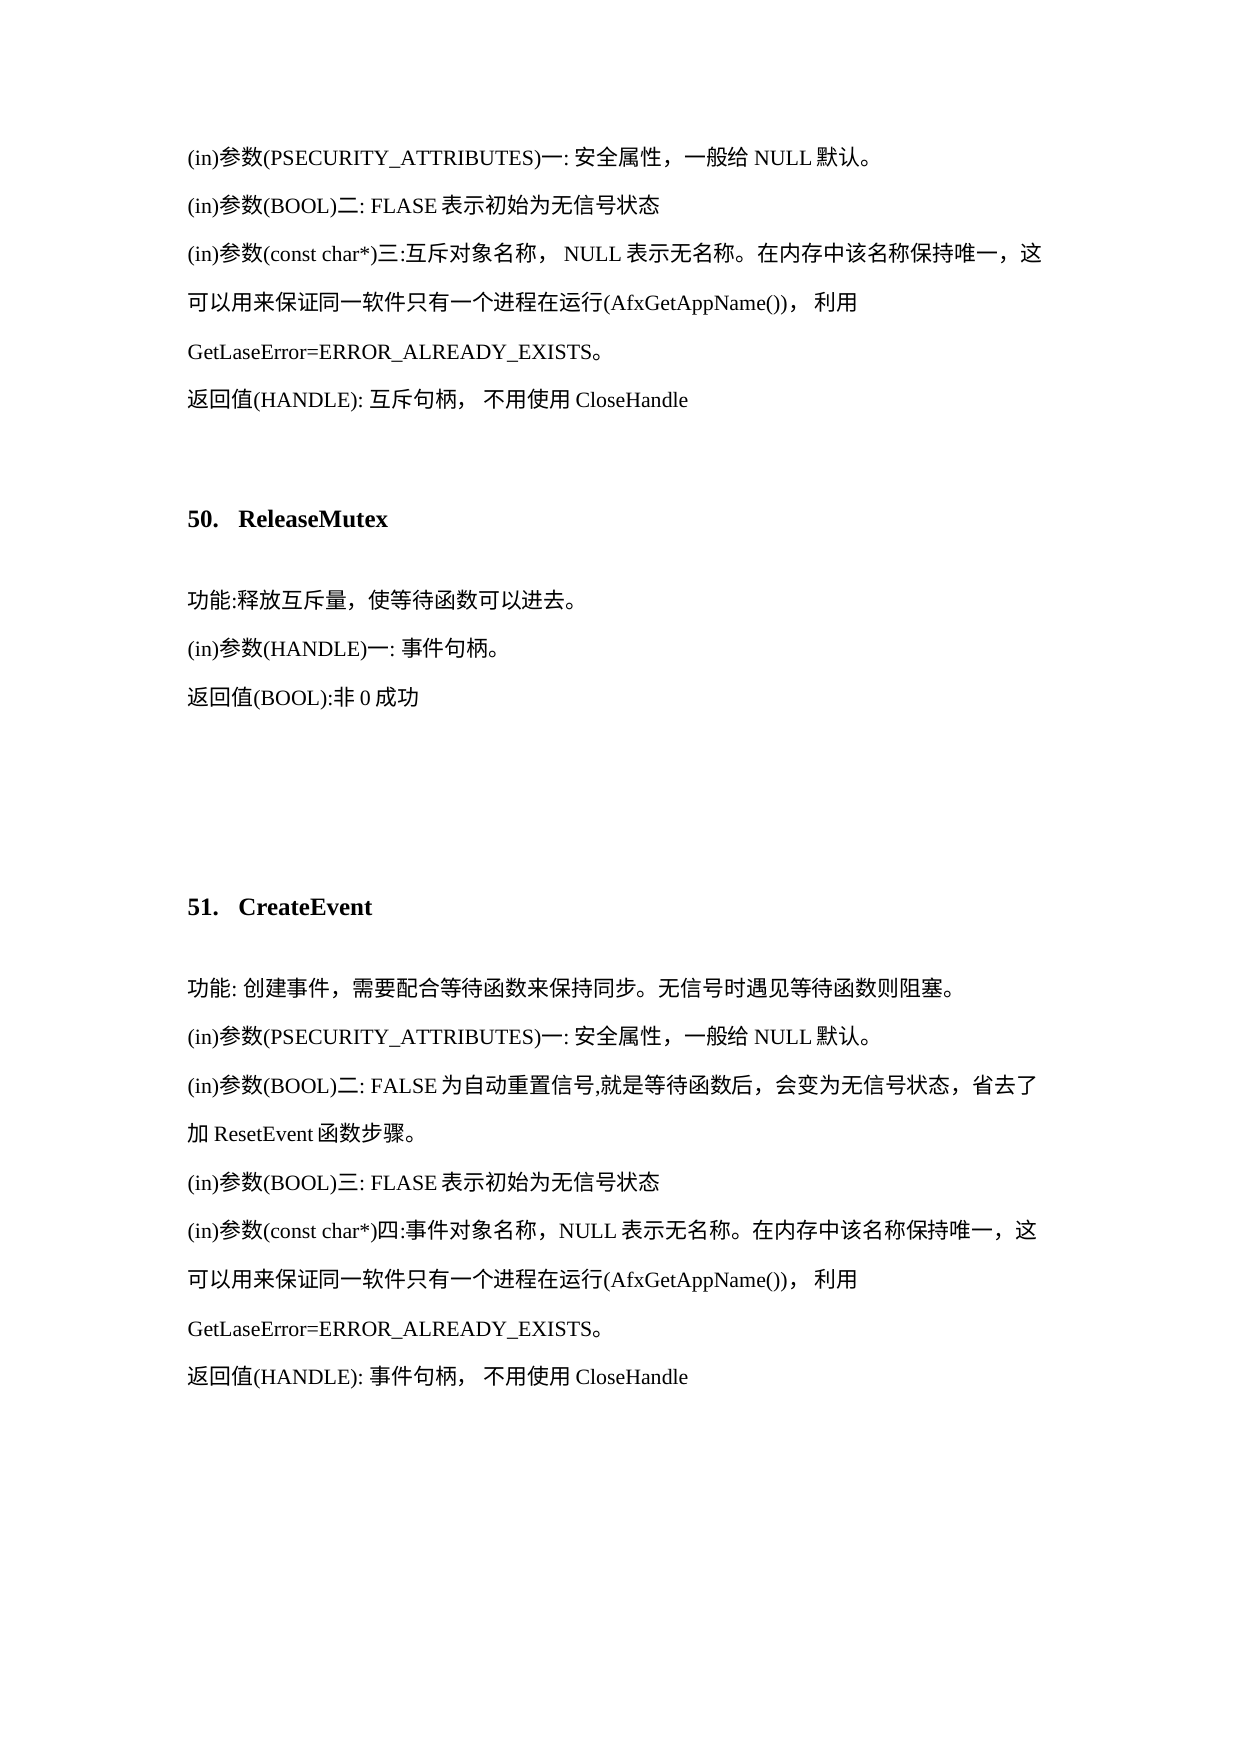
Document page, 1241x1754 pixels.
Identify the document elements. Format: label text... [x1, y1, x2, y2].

text 功能:释放互斥量，使等待函数可以进去。 [187, 583, 1053, 615]
text (in)参数(PSECURITY_ATTRIBUTES)一: 安全属性，一般给NULL默认。 [187, 1019, 1053, 1051]
subtitle ReleaseMutex [187, 502, 1053, 534]
text (in)参数(BOOL)二: FLASE表示初始为无信号状态 [187, 187, 1053, 220]
subtitle CreateEvent [187, 890, 1053, 922]
text 返回值(HANDLE): 事件句柄， 不用使用CloseHandle [187, 1358, 1053, 1391]
text 功能: 创建事件，需要配合等待函数来保持同步。无信号时遇见等待函数则阻塞。 [187, 971, 1053, 1003]
text (in)参数(const char*)四:事件对象名称，NULL表示无名称。在内存中该名称保持唯一，这可以用来保证同一软件只有一个进程在运行(AfxGetAppName())， 利用GetLaseError=ERROR_ALREADY_EXISTS。 [187, 1213, 1053, 1343]
text (in)参数(HANDLE)一: 事件句柄。 [187, 631, 1053, 663]
text 返回值(HANDLE): 互斥句柄， 不用使用CloseHandle [187, 382, 1053, 414]
text 返回值(BOOL):非0成功 [187, 679, 1053, 712]
text (in)参数(PSECURITY_ATTRIBUTES)一: 安全属性，一般给NULL默认。 [187, 139, 1053, 172]
text (in)参数(BOOL)三: FLASE表示初始为无信号状态 [187, 1164, 1053, 1197]
text (in)参数(const char*)三:互斥对象名称， NULL表示无名称。在内存中该名称保持唯一，这可以用来保证同一软件只有一个进程在运行(AfxGetAppName())， 利用GetLaseError=ERROR_ALREADY_EXISTS。 [187, 236, 1053, 366]
text (in)参数(BOOL)二: FALSE为自动重置信号,就是等待函数后，会变为无信号状态，省去了加ResetEvent函数步骤。 [187, 1067, 1053, 1148]
